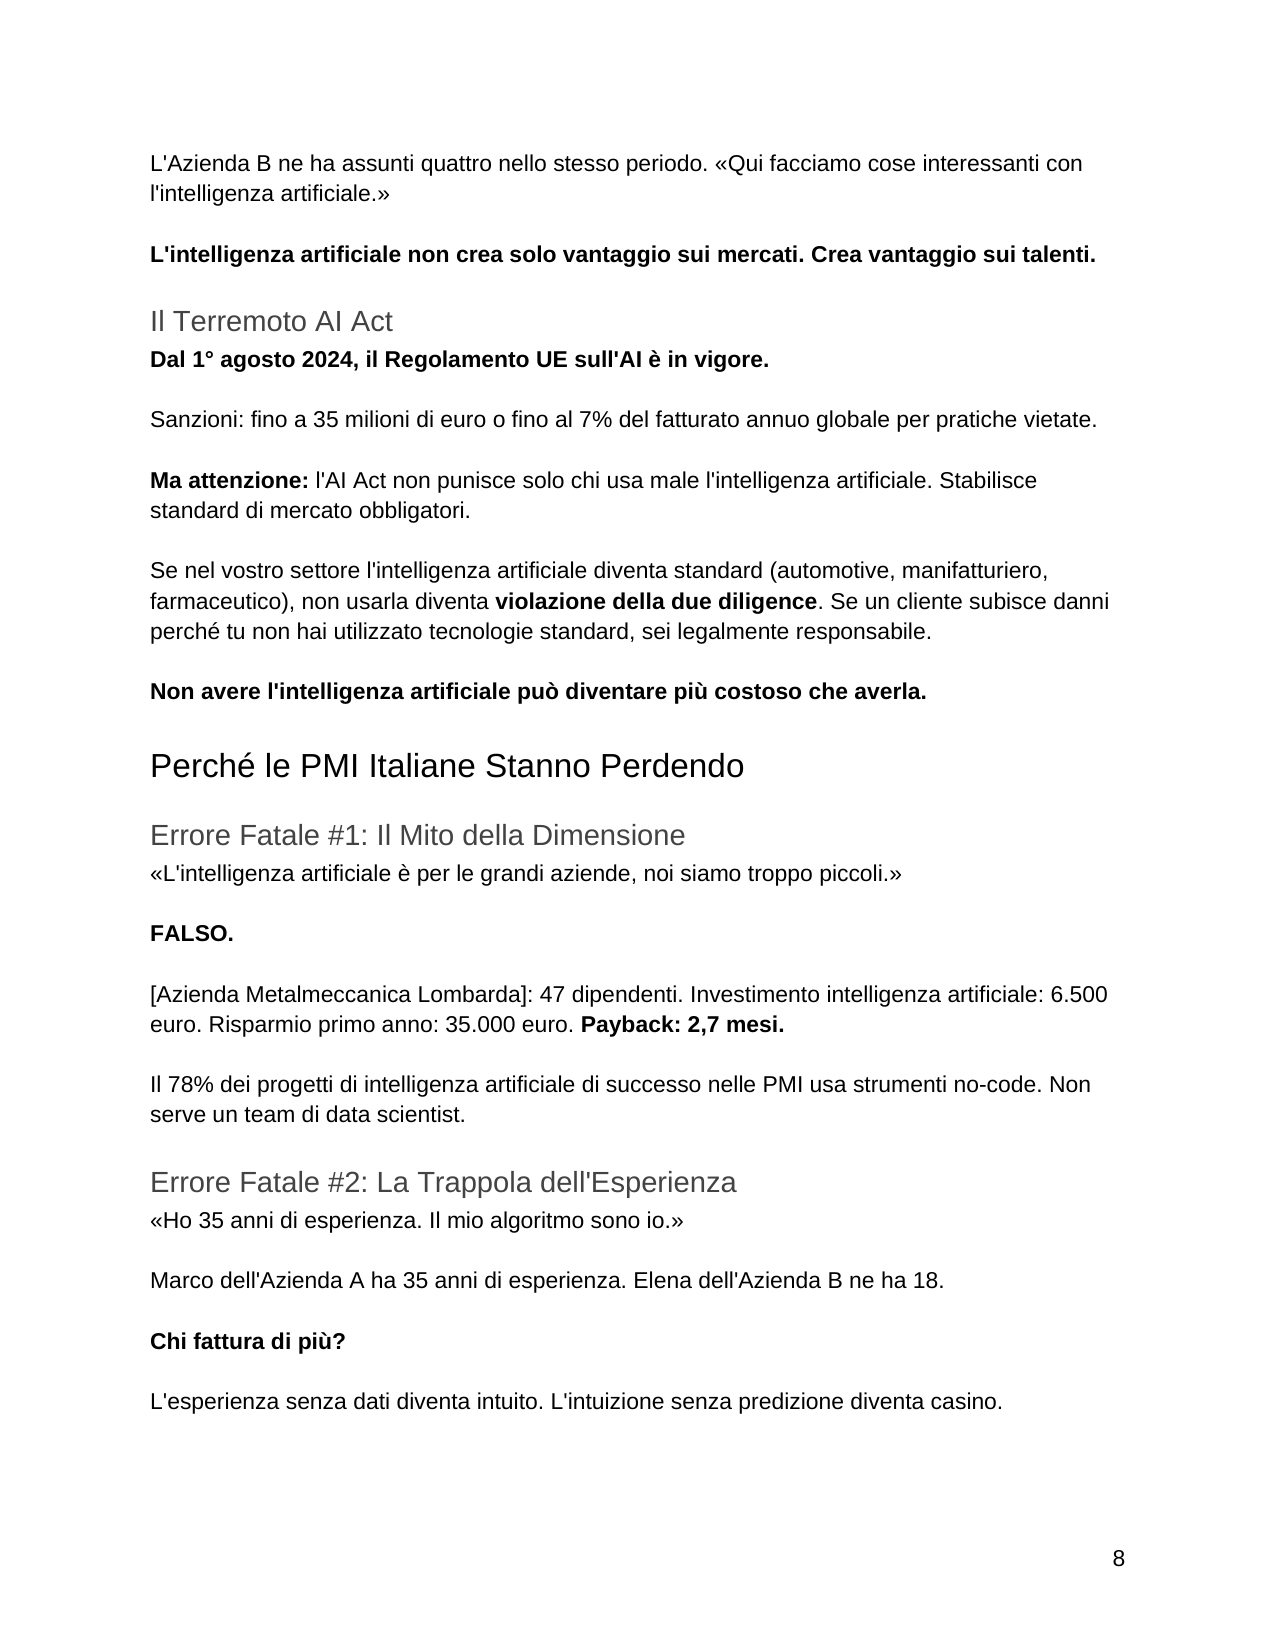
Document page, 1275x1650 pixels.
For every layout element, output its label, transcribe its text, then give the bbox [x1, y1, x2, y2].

text Marco dell'Azienda A ha 35 anni di esperienza. Elena dell'Azienda B ne ha 18. [150, 1267, 1125, 1293]
text «L'intelligenza artificiale è per le grandi aziende, noi siamo troppo piccoli.» [150, 860, 1125, 886]
text «Ho 35 anni di esperienza. Il mio algoritmo sono io.» [150, 1207, 1125, 1233]
text Non avere l'intelligenza artificiale può diventare più costoso che averla. [150, 678, 1125, 705]
text Il 78% dei progetti di intelligenza artificiale di successo nelle PMI usa strumenti no-code. Non serve un team di data scientist. [150, 1071, 1125, 1128]
text FALSO. [150, 920, 1125, 946]
subtitle Il Terremoto AI Act [150, 304, 1125, 338]
text Ma attenzione: l'AI Act non punisce solo chi usa male l'intelligenza artificiale. Stabilisce standard di mercato obbligatori. [150, 467, 1125, 523]
text L'Azienda B ne ha assunti quattro nello stesso periodo. «Qui facciamo cose interessanti con l'intelligenza artificiale.» [150, 150, 1125, 207]
text Se nel vostro settore l'intelligenza artificiale diventa standard (automotive, manifatturiero, farmaceutico), non usarla diventa violazione della due diligence. Se un cliente subisce danni perché tu non hai utilizzato tecnologie standard, sei legalmente responsabile. [150, 557, 1125, 644]
text [Azienda Metalmeccanica Lombarda]: 47 dipendenti. Investimento intelligenza artificiale: 6.500 euro. Risparmio primo anno: 35.000 euro. Payback: 2,7 mesi. [150, 981, 1125, 1037]
subtitle Perché le PMI Italiane Stanno Perdendo [150, 746, 1125, 784]
text L'esperienza senza dati diventa intuito. L'intuizione senza predizione diventa casino. [150, 1388, 1125, 1414]
subtitle Errore Fatale #1: Il Mito della Dimensione [150, 818, 1125, 851]
text Dal 1° agosto 2024, il Regolamento UE sull'AI è in vigore. [150, 346, 1125, 372]
text L'intelligenza artificiale non crea solo vantaggio sui mercati. Crea vantaggio sui talenti. [150, 241, 1125, 267]
subtitle Errore Fatale #2: La Trappola dell'Esperienza [150, 1165, 1125, 1198]
text Chi fattura di più? [150, 1328, 1125, 1354]
text Sanzioni: fino a 35 milioni di euro o fino al 7% del fatturato annuo globale per pratiche vietate. [150, 406, 1125, 433]
